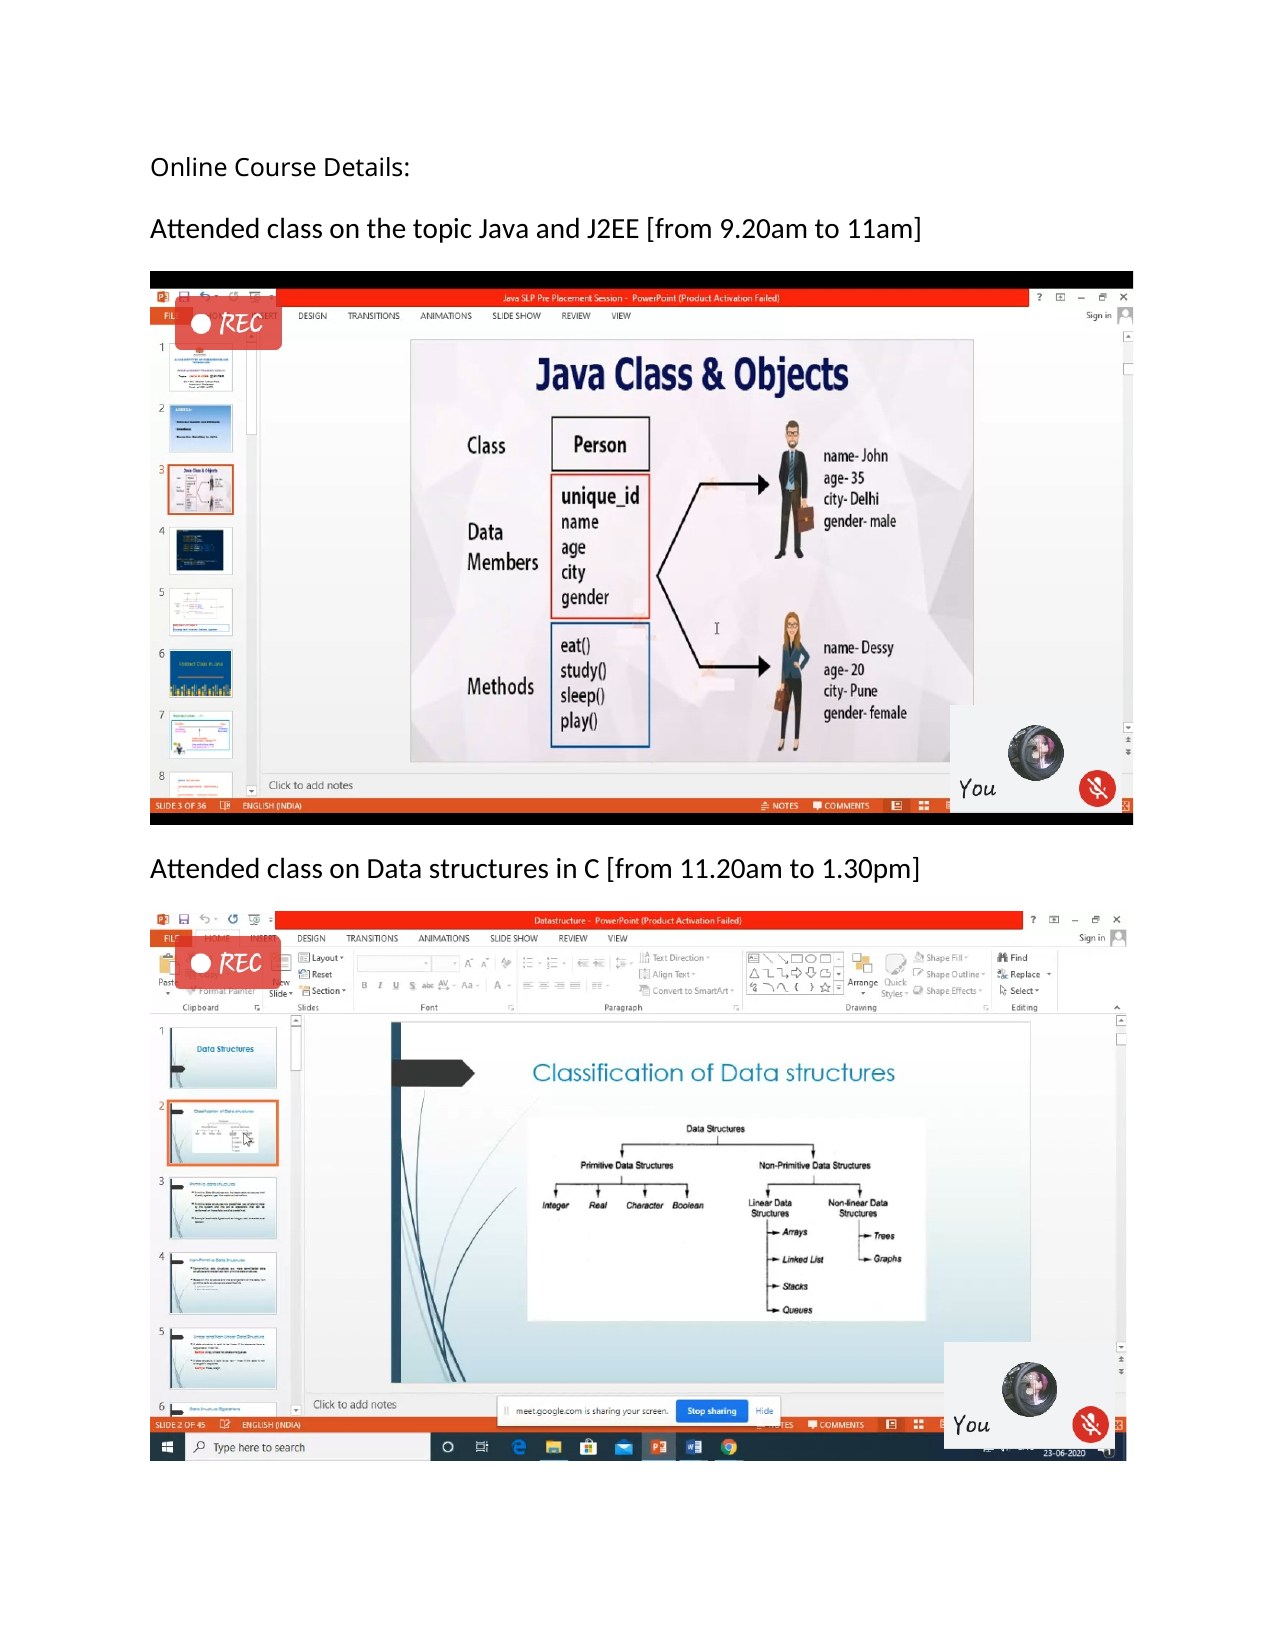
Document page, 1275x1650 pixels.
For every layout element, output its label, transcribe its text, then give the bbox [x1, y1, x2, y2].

text Attended class on Data structures in C [from 11.20am to 1.30pm] [150, 850, 1125, 886]
text Online Course Details: [150, 150, 1125, 184]
text Attended class on the topic Java and J2EE [from 9.20am to 11am] [150, 210, 1125, 246]
picture [150, 271, 1134, 825]
picture [150, 911, 1127, 1461]
